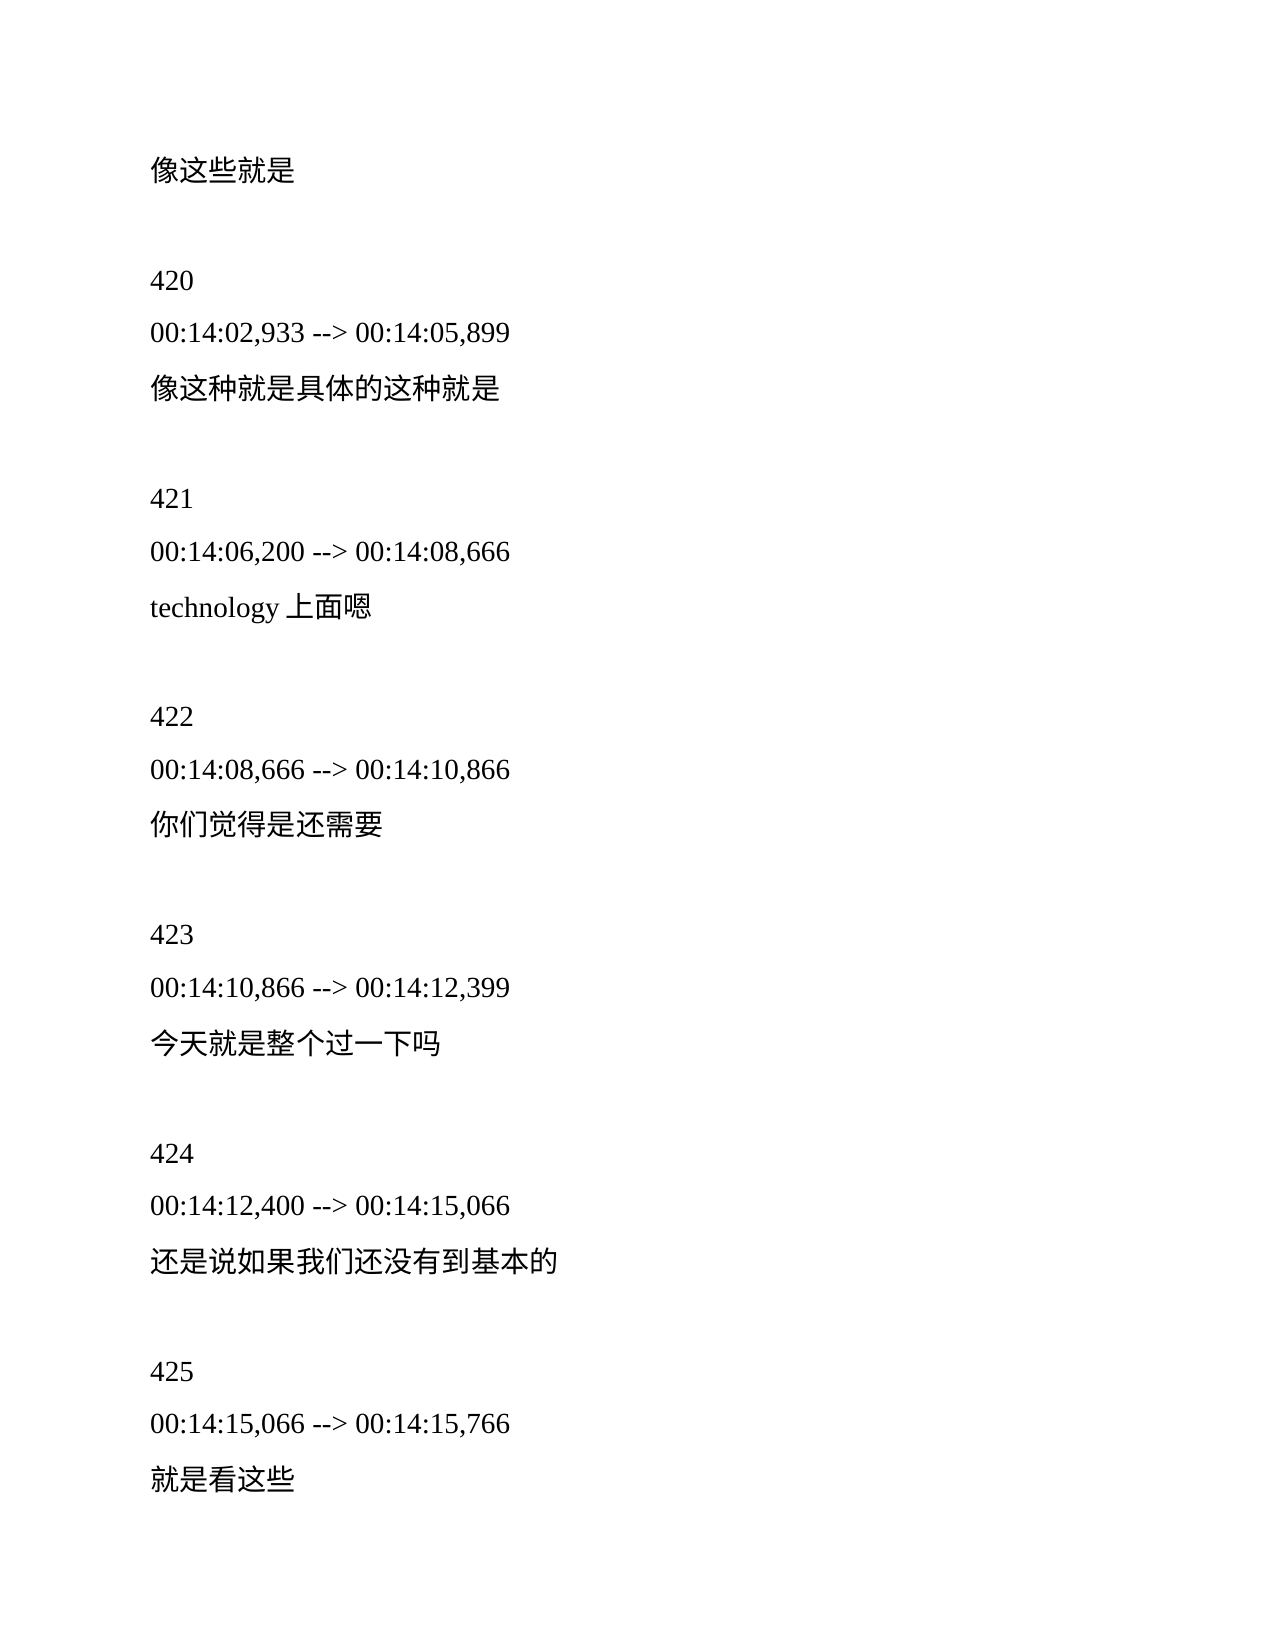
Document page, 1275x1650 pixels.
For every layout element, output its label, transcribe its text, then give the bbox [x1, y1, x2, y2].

text 421 [150, 481, 1125, 514]
text 像这些就是 [150, 150, 1125, 190]
text 00:14:15,066 --> 00:14:15,766 [150, 1407, 1125, 1440]
text 424 [150, 1136, 1125, 1169]
text 今天就是整个过一下吗 [150, 1023, 1125, 1063]
text 00:14:06,200 --> 00:14:08,666 [150, 534, 1125, 567]
text 就是看这些 [150, 1459, 1125, 1499]
text 像这种就是具体的这种就是 [150, 368, 1125, 408]
text 425 [150, 1354, 1125, 1387]
text 423 [150, 917, 1125, 951]
text 420 [150, 263, 1125, 296]
text 00:14:12,400 --> 00:14:15,066 [150, 1188, 1125, 1222]
text technology上面嗯 [150, 586, 1125, 626]
text 00:14:10,866 --> 00:14:12,399 [150, 970, 1125, 1004]
text 还是说如果我们还没有到基本的 [150, 1241, 1125, 1281]
text 00:14:02,933 --> 00:14:05,899 [150, 316, 1125, 349]
text 422 [150, 699, 1125, 733]
text 你们觉得是还需要 [150, 805, 1125, 844]
text 00:14:08,666 --> 00:14:10,866 [150, 752, 1125, 786]
